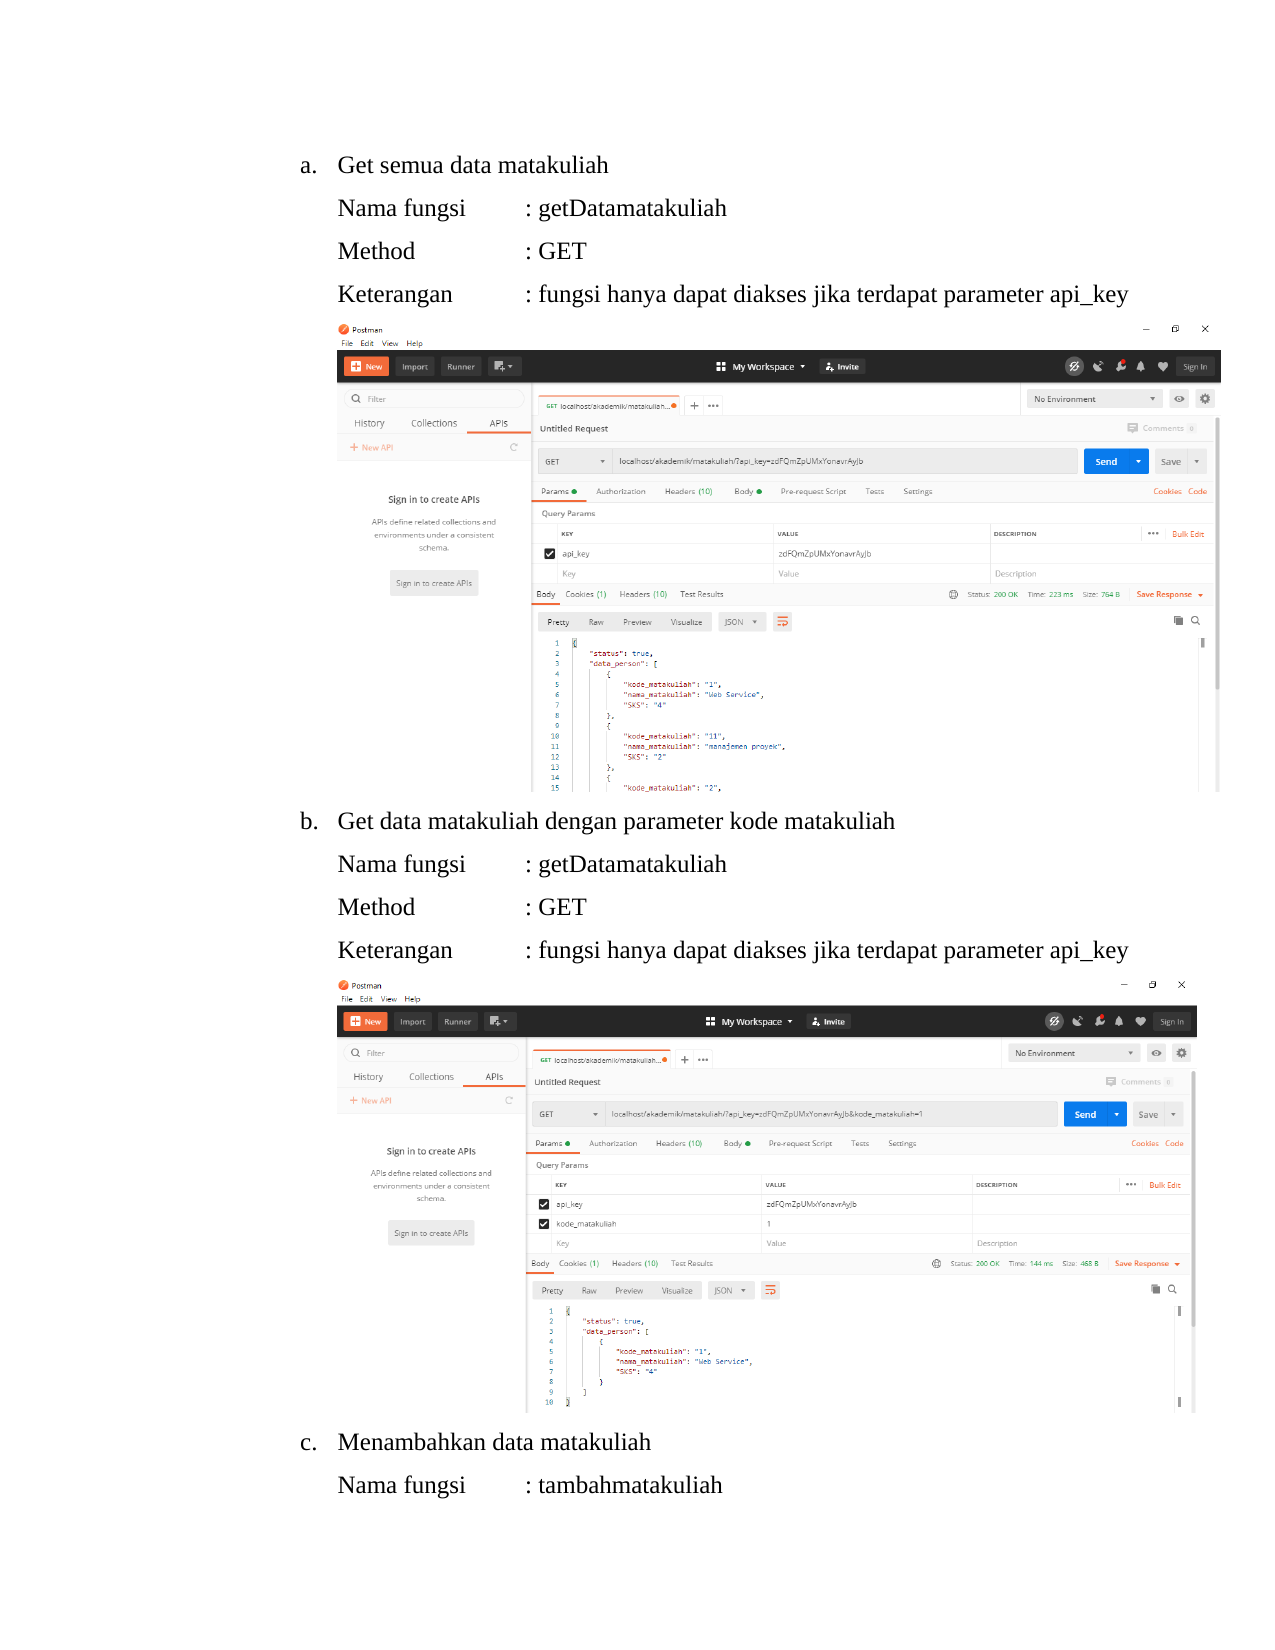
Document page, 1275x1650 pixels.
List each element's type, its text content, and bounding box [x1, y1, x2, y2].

list Keterangan : fungsi hanya dapat diakses jika terdapat parameter api_key [262, 279, 1137, 308]
list Nama fungsi : getDatamatakuliah [337, 849, 1137, 878]
list Get semua data matakuliah [300, 150, 1137, 179]
list Get data matakuliah dengan parameter kode matakuliah [300, 806, 1137, 835]
picture [337, 322, 1221, 792]
list Menambahkan data matakuliah [300, 1427, 1137, 1456]
list Nama fungsi : getDatamatakuliah [337, 193, 1137, 222]
list Method : GET [337, 236, 1137, 265]
list Nama fungsi : tambahmatakuliah [337, 1470, 1137, 1499]
list Keterangan : fungsi hanya dapat diakses jika terdapat parameter api_key [262, 935, 1137, 964]
list Method : GET [337, 892, 1137, 921]
picture [337, 978, 1197, 1413]
